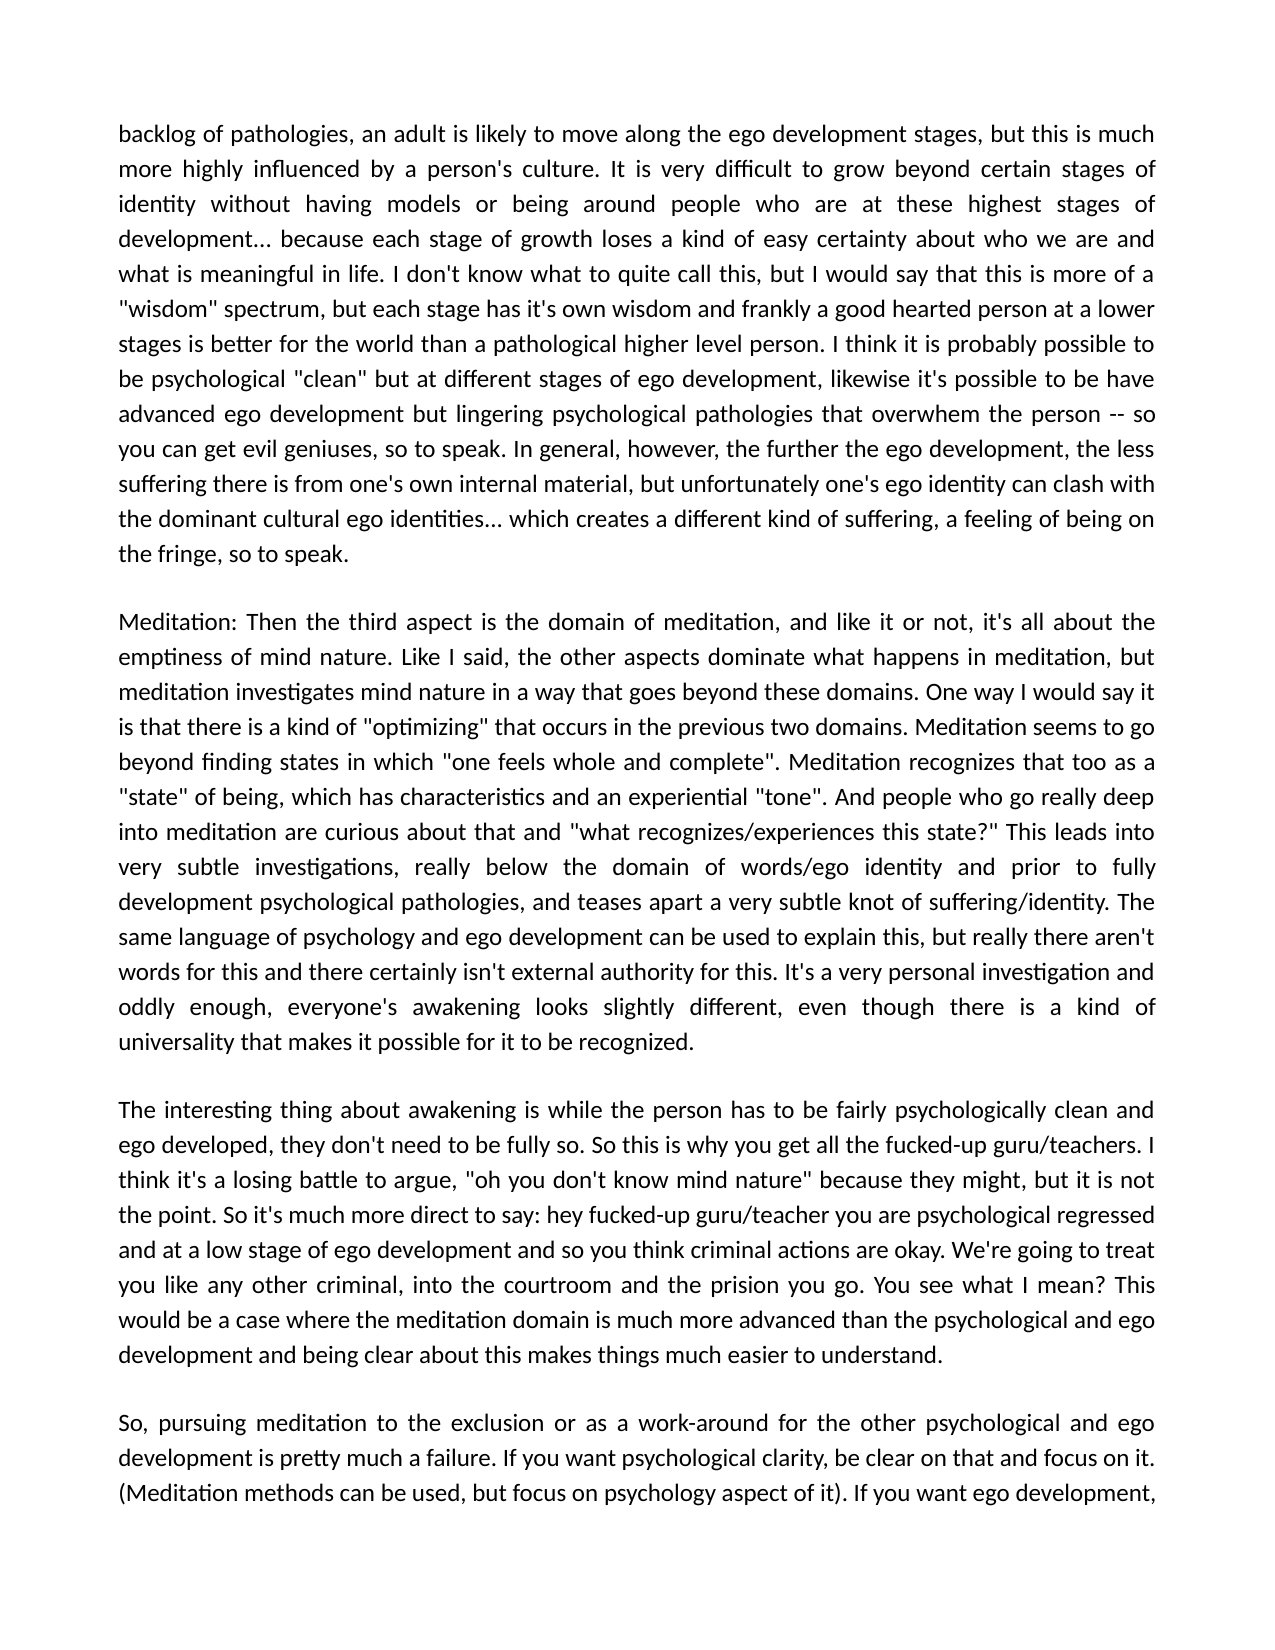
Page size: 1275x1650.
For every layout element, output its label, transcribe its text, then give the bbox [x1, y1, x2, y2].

text The interesting thing about awakening is while the person has to be fairly psychologically clean and ego developed, they don't need to be fully so. So this is why you get all the fucked-up guru/teachers. I think it's a losing battle to argue, "oh you don't know mind nature" because they might, but it is not the point. So it's much more direct to say: hey fucked-up guru/teacher you are psychological regressed and at a low stage of ego development and so you think criminal actions are okay. We're going to treat you like any other criminal, into the courtroom and the prision you go. You see what I mean? This would be a case where the meditation domain is much more advanced than the psychological and ego development and being clear about this makes things much easier to understand. [118, 1094, 1157, 1370]
text Meditation: Then the third aspect is the domain of meditation, and like it or not, it's all about the emptiness of mind nature. Like I said, the other aspects dominate what happens in meditation, but meditation investigates mind nature in a way that goes beyond these domains. One way I would say it is that there is a kind of "optimizing" that occurs in the previous two domains. Meditation seems to go beyond finding states in which "one feels whole and complete". Meditation recognizes that too as a "state" of being, which has characteristics and an experiential "tone". And people who go really deep into meditation are curious about that and "what recognizes/experiences this state?" This leads into very subtle investigations, really below the domain of words/ego identity and prior to fully development psychological pathologies, and teases apart a very subtle knot of suffering/identity. The same language of psychology and ego development can be used to explain this, but really there aren't words for this and there certainly isn't external authority for this. It's a very personal investigation and oddly enough, everyone's awakening looks slightly different, even though there is a kind of universality that makes it possible for it to be recognized. [118, 606, 1157, 1057]
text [118, 118, 1157, 569]
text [118, 1407, 1157, 1508]
